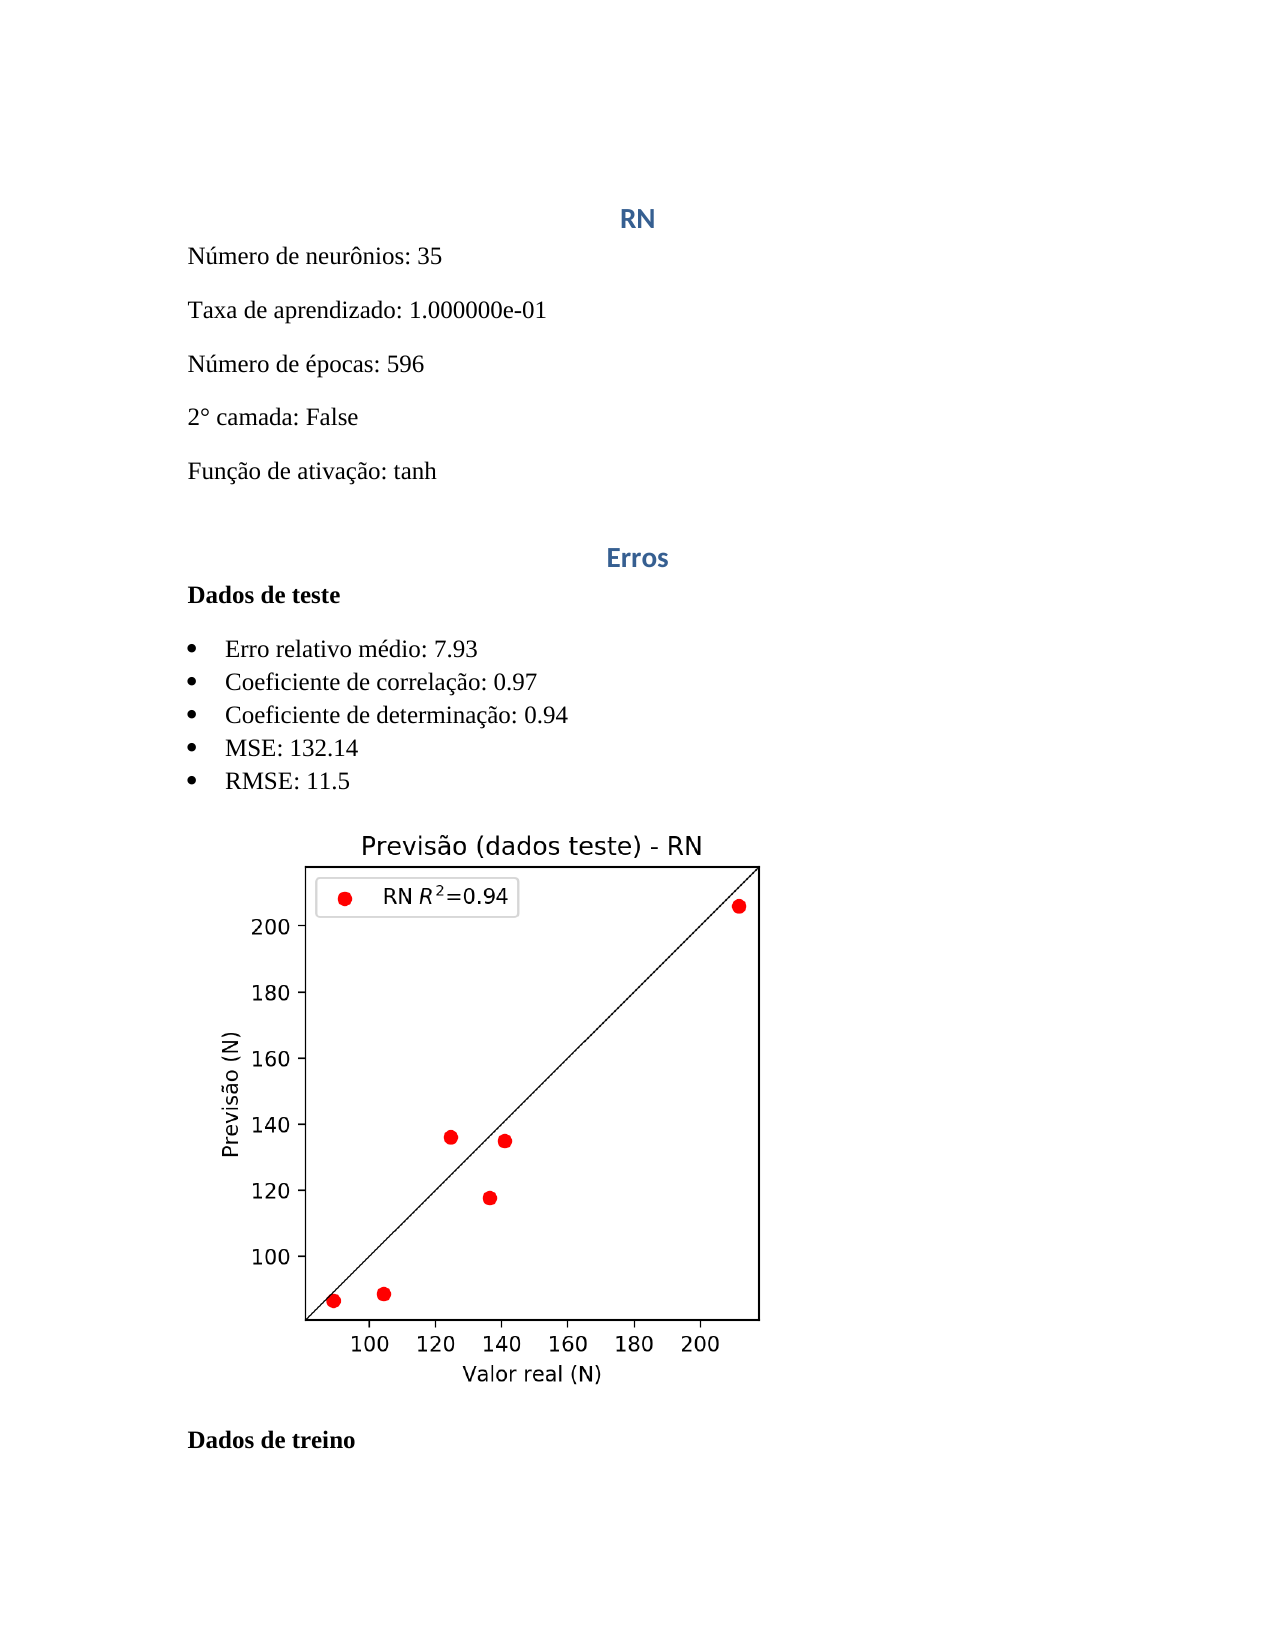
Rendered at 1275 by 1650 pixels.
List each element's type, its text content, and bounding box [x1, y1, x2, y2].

text Taxa de aprendizado: 1.000000e-01 [187, 295, 1087, 323]
list RMSE: 11.5 [187, 766, 1087, 795]
text Dados de teste [187, 580, 1087, 609]
subtitle Erros [187, 539, 1087, 575]
text Dados de treino [187, 1425, 1087, 1454]
list Erro relativo médio: 7.93 [187, 634, 1087, 663]
picture [206, 820, 773, 1400]
text 2° camada: False [187, 402, 1087, 431]
subtitle RN [187, 200, 1087, 236]
list MSE: 132.14 [187, 733, 1087, 762]
list Coeficiente de correlação: 0.97 [187, 667, 1087, 696]
text Número de épocas: 596 [187, 349, 1087, 377]
text Número de neurônios: 35 [187, 241, 1087, 270]
list Coeficiente de determinação: 0.94 [187, 700, 1087, 729]
text Função de ativação: tanh [187, 456, 1087, 485]
